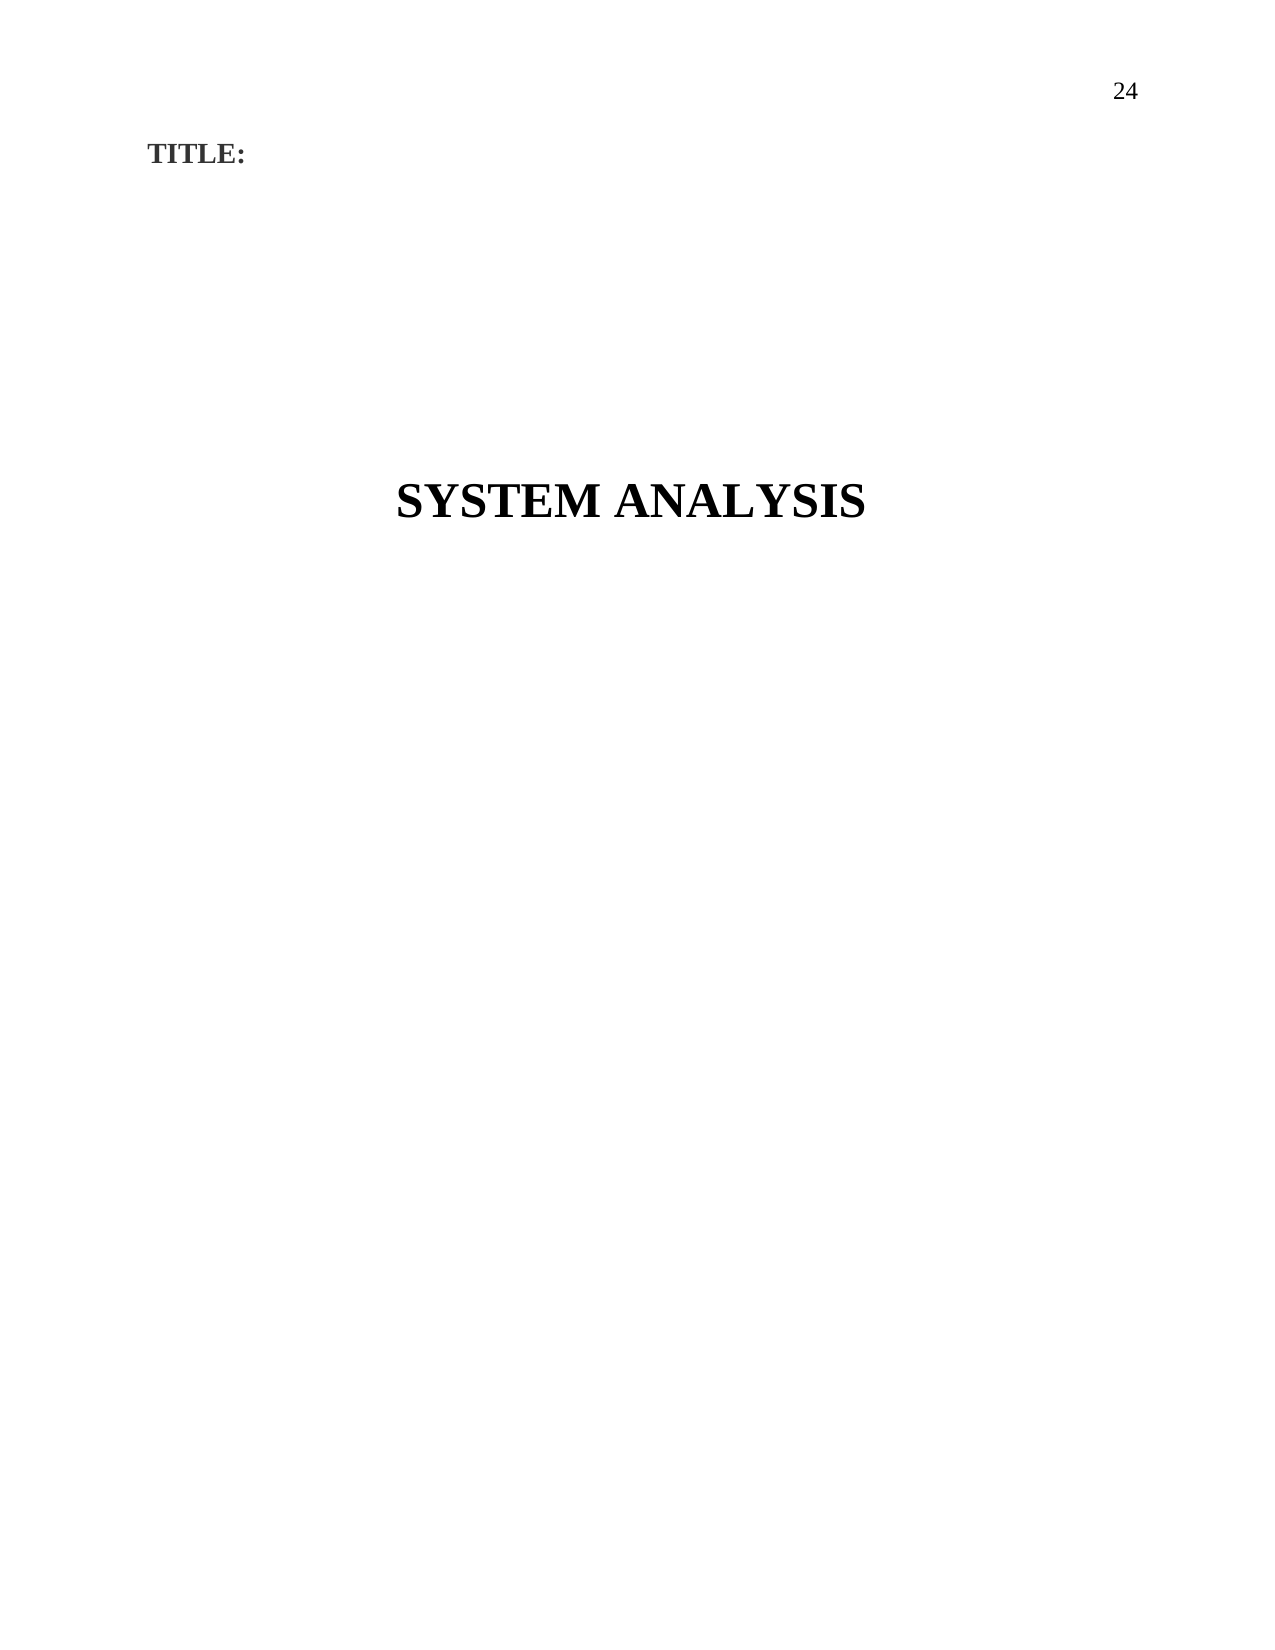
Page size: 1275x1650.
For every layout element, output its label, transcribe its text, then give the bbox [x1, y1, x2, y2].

subtitle SYSTEM ANALYSIS [125, 471, 866, 529]
